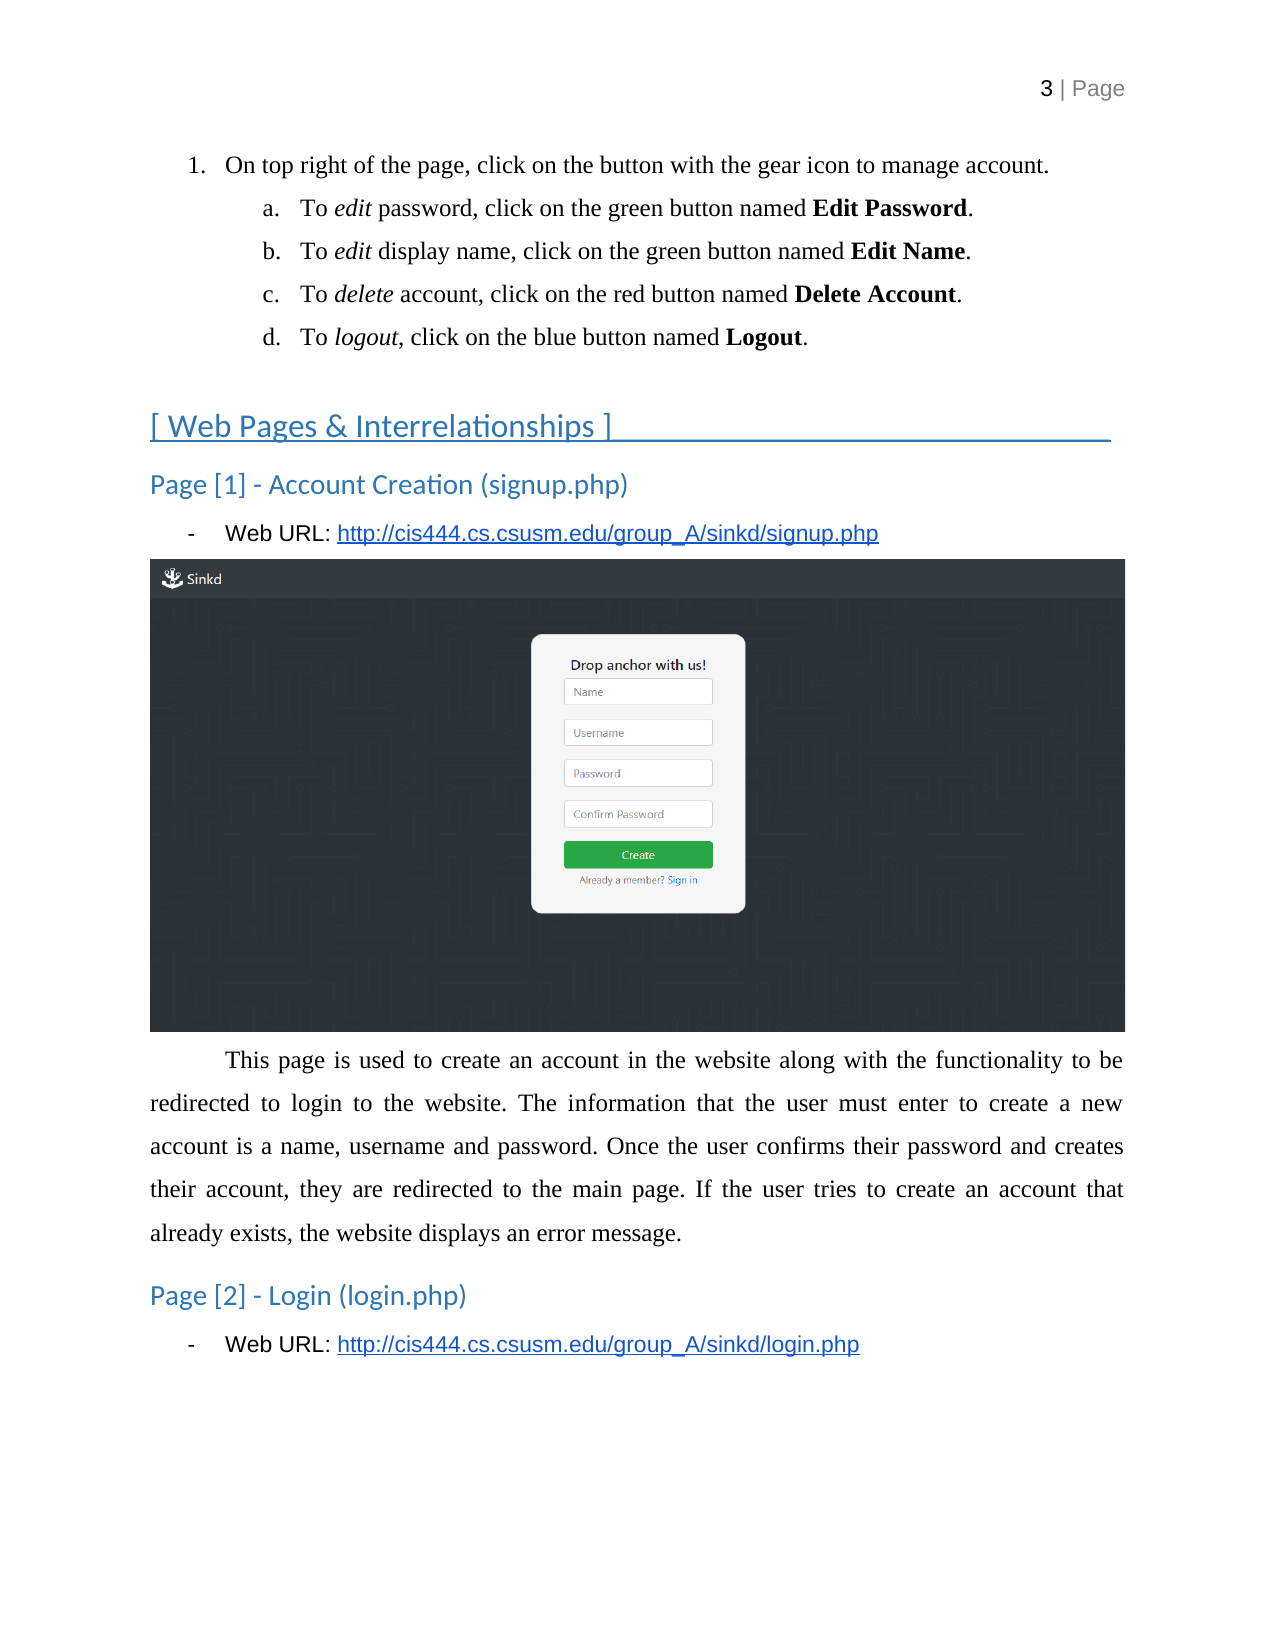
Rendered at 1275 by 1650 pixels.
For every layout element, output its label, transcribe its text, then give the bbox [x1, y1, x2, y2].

picture [150, 559, 1125, 1032]
list Web URL: http://cis444.cs.csusm.edu/group_A/sinkd/signup.php [187, 519, 1125, 546]
list To edit display name, click on the green button named Edit Name. [262, 236, 1125, 265]
list To edit password, click on the green button named Edit Password. [262, 193, 1125, 222]
text This page is used to create an account in the website along with the functionality to be redirected to login to the website. The information that the user must enter to create a new account is a name, username and password. Once the user confirms their password and creates their account, they are redirected to the main page. If the user tries to create an account that already exists, the website displays an error message. [150, 1045, 1125, 1246]
text Page [1] - Account Creation (signup.php) [150, 466, 1125, 502]
text [ Web Pages & Interrelationships ]______________________________ [150, 405, 1125, 446]
list Web URL: http://cis444.cs.csusm.edu/group_A/sinkd/login.php [187, 1331, 1125, 1357]
text Page [2] - Login (login.php) [150, 1277, 1125, 1313]
list To logout, click on the blue button named Logout. [262, 322, 1125, 351]
list On top right of the page, click on the button with the gear icon to manage account. [187, 150, 1125, 179]
list To delete account, click on the red button named Delete Account. [262, 279, 1125, 308]
